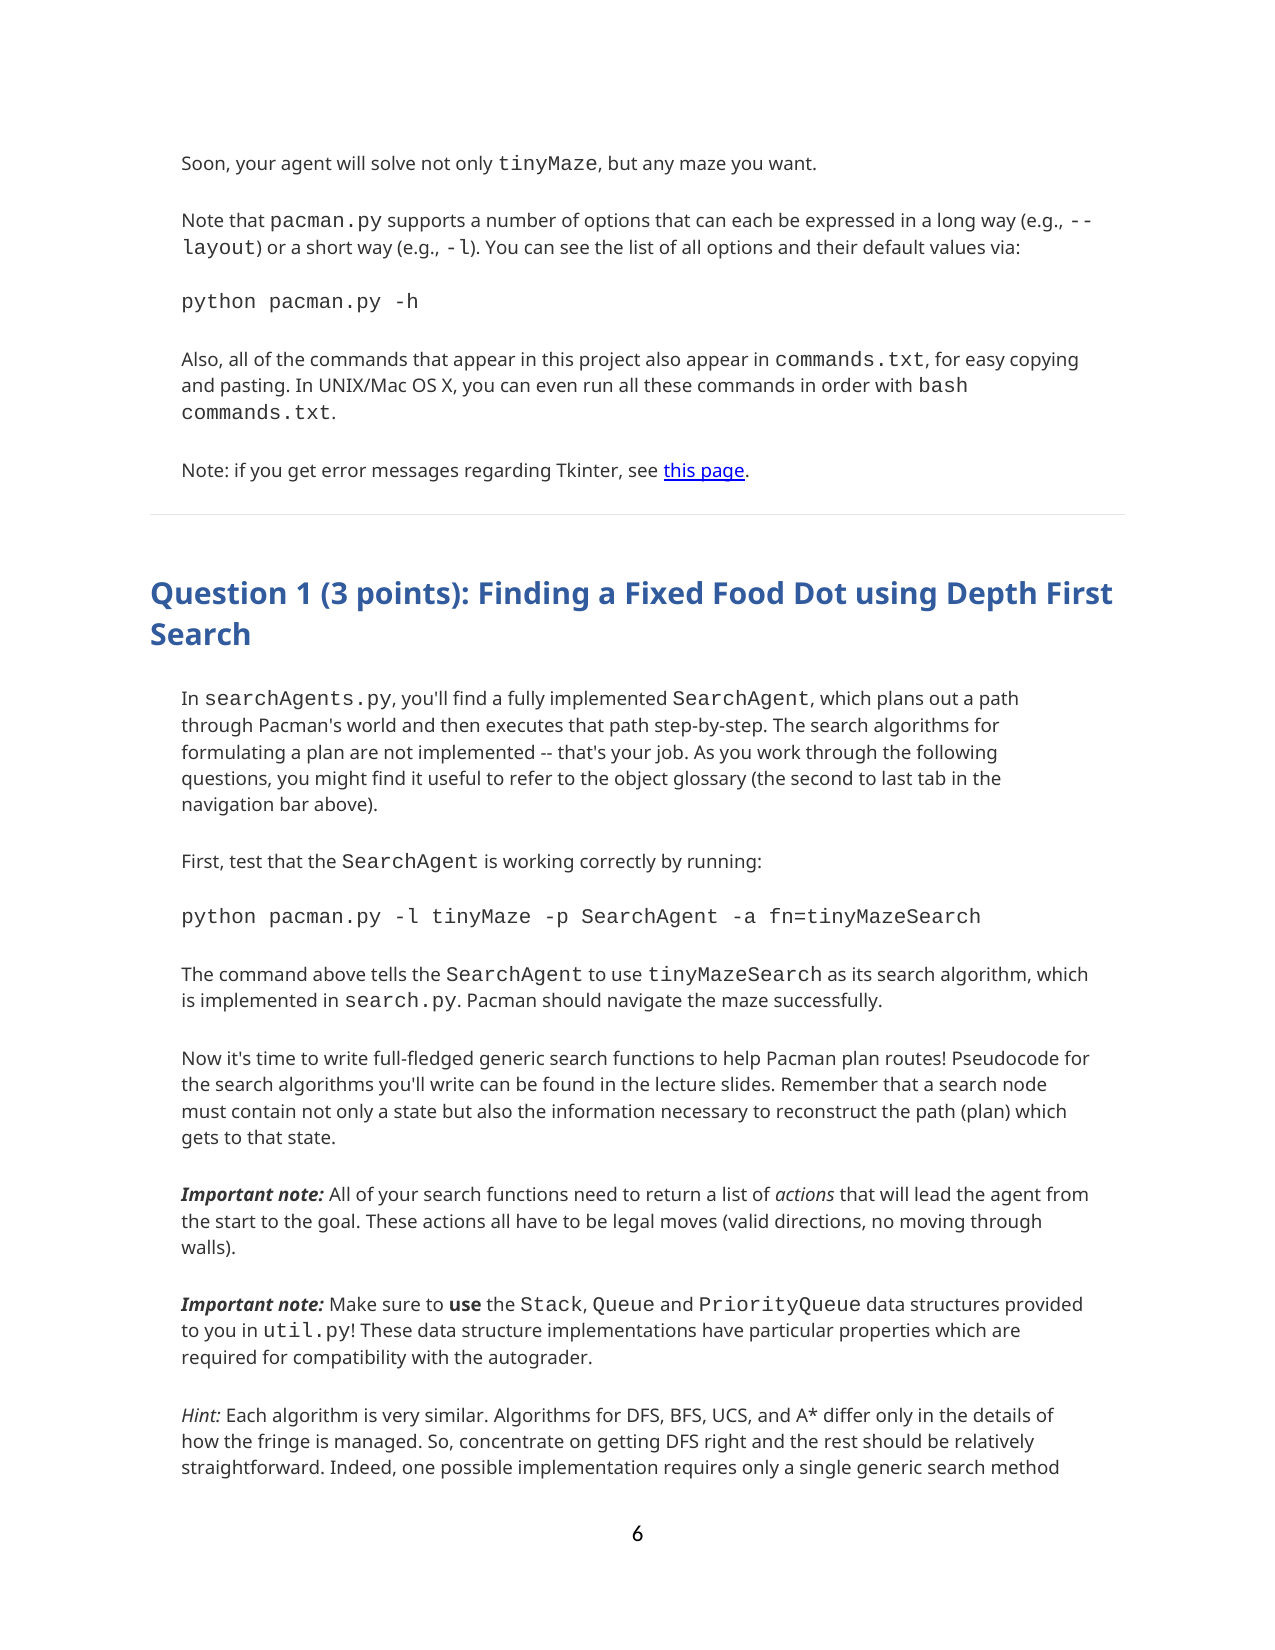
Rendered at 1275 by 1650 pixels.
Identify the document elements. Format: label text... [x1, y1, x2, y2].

text Note that pacman.py supports a number of options that can each be expressed in a long way (e.g., --layout) or a short way (e.g., -l). You can see the list of all options and their default values via: [181, 208, 1094, 260]
text Important note: Make sure to use the Stack, Queue and PriorityQueue data structures provided to you in util.py! These data structure implementations have particular properties which are required for compatibility with the autograder. [181, 1291, 1094, 1370]
text The command above tells the SearchAgent to use tinyMazeSearch as its search algorithm, which is implemented in search.py. Pacman should navigate the maze successfully. [181, 961, 1094, 1013]
text Note: if you get error messages regarding Tkinter, see this page. [181, 457, 1094, 483]
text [181, 1401, 1094, 1480]
text In searchAgents.py, you'll find a fully implemented SearchAgent, which plans out a path through Pacman's world and then executes that path step-by-step. The search algorithms for formulating a plan are not implemented -- that's your job. As you work through the following questions, you might find it useful to refer to the object glossary (the second to last tab in the navigation bar above). [181, 686, 1094, 817]
text First, test that the SearchAgent is working correctly by running: [181, 848, 1094, 875]
text python pacman.py -h [181, 292, 1094, 315]
text Soon, your agent will solve not only tinyMaze, but any maze you want. [181, 150, 1094, 176]
text Now it's time to write full-fledged generic search functions to help Pacman plan routes! Pseudocode for the search algorithms you'll write can be found in the lecture slides. Remember that a search node must contain not only a state but also the information necessary to reconstruct the path (plan) which gets to that state. [181, 1045, 1094, 1150]
text Also, all of the commands that appear in this project also appear in commands.txt, for easy copying and pasting. In UNIX/Mac OS X, you can even run all these commands in order with bash commands.txt. [181, 346, 1094, 426]
text Important note: All of your search functions need to return a list of actions that will lead the agent from the start to the goal. These actions all have to be legal moves (valid directions, no moving through walls). [181, 1181, 1094, 1260]
text Question 1 (3 points): Finding a Fixed Food Dot using Depth First Search [150, 572, 1125, 654]
text python pacman.py -l tinyMaze -p SearchAgent -a fn=tinyMazeSearch [181, 906, 1094, 929]
